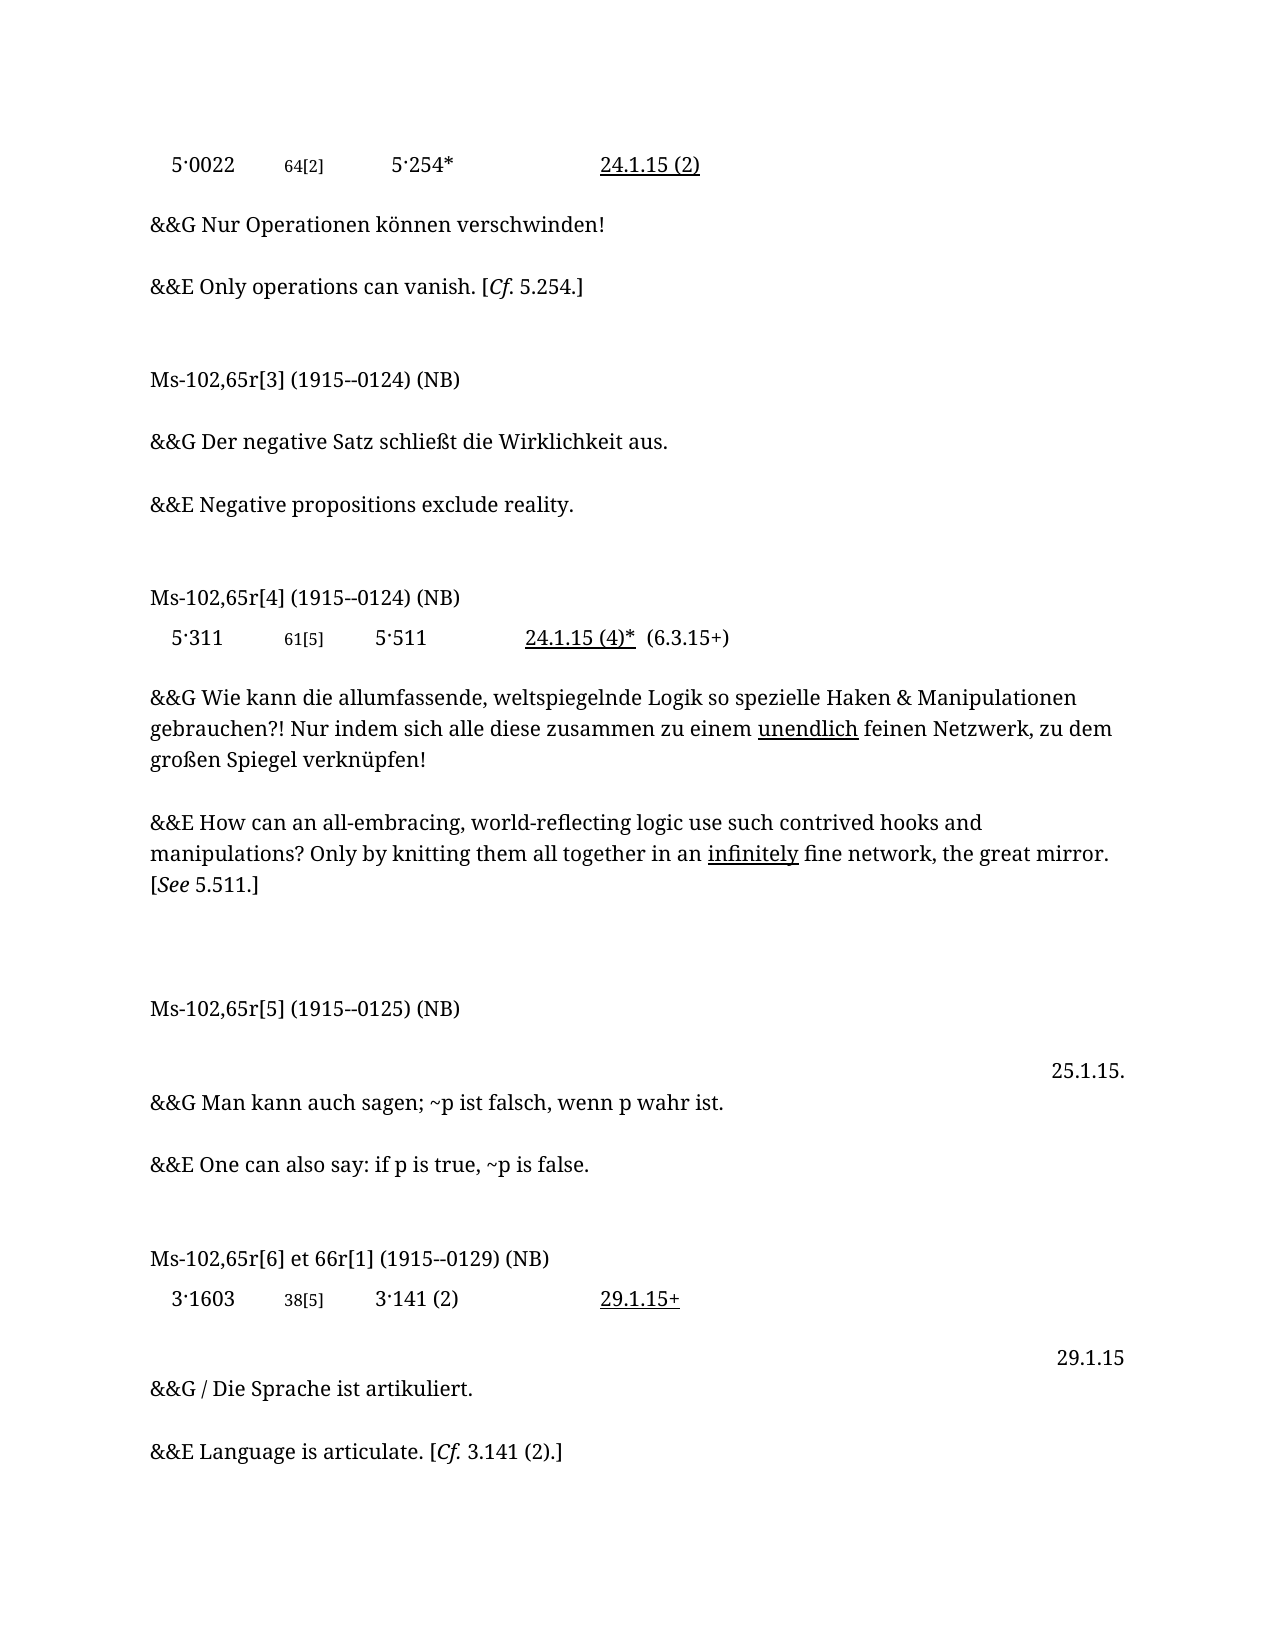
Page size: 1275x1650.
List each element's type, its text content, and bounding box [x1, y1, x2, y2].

text 5·311 61[5] 5·511 24.1.15 (4)* (6.3.15+) [166, 623, 1125, 652]
text 3·1603 38[5] 3·141 (2) 29.1.15+ [166, 1284, 1125, 1312]
text &&G Man kann auch sagen; ~p ist falsch, wenn p wahr ist. [150, 1088, 1125, 1116]
text Ms-102,65r[4] (1915--0124) (NB) [150, 583, 1125, 612]
text &&G / Die Sprache ist artikuliert. [150, 1374, 1125, 1403]
text 25.1.15. [150, 1057, 1125, 1085]
text Ms-102,65r[6] et 66r[1] (1915--0129) (NB) [150, 1244, 1125, 1272]
text &&G Nur Operationen können verschwinden! [150, 210, 1125, 238]
text &&E How can an all-embracing, world-reflecting logic use such contrived hooks and manipulations? Only by knitting them all together in an infinitely fine network, the great mirror. [See 5.511.] [150, 808, 1125, 899]
text &&G Der negative Satz schließt die Wirklichkeit aus. [150, 427, 1125, 456]
text Ms-102,65r[3] (1915--0124) (NB) [150, 366, 1125, 394]
text Ms-102,65r[5] (1915--0125) (NB) [150, 994, 1125, 1023]
text &&E Language is articulate. [Cf. 3.141 (2).] [150, 1437, 1125, 1466]
text &&G Wie kann die allumfassende, weltspiegelnde Logik so spezielle Haken & Manipulationen gebrauchen?! Nur indem sich alle diese zusammen zu einem unendlich feinen Netzwerk, zu dem großen Spiegel verknüpfen! [150, 683, 1125, 774]
text &&E Negative propositions exclude reality. [150, 490, 1125, 518]
text 5·0022 64[2] 5·254* 24.1.15 (2) [166, 150, 1125, 178]
text &&E Only operations can vanish. [Cf. 5.254.] [150, 272, 1125, 301]
text &&E One can also say: if p is true, ~p is false. [150, 1150, 1125, 1179]
text 29.1.15 [150, 1343, 1125, 1372]
